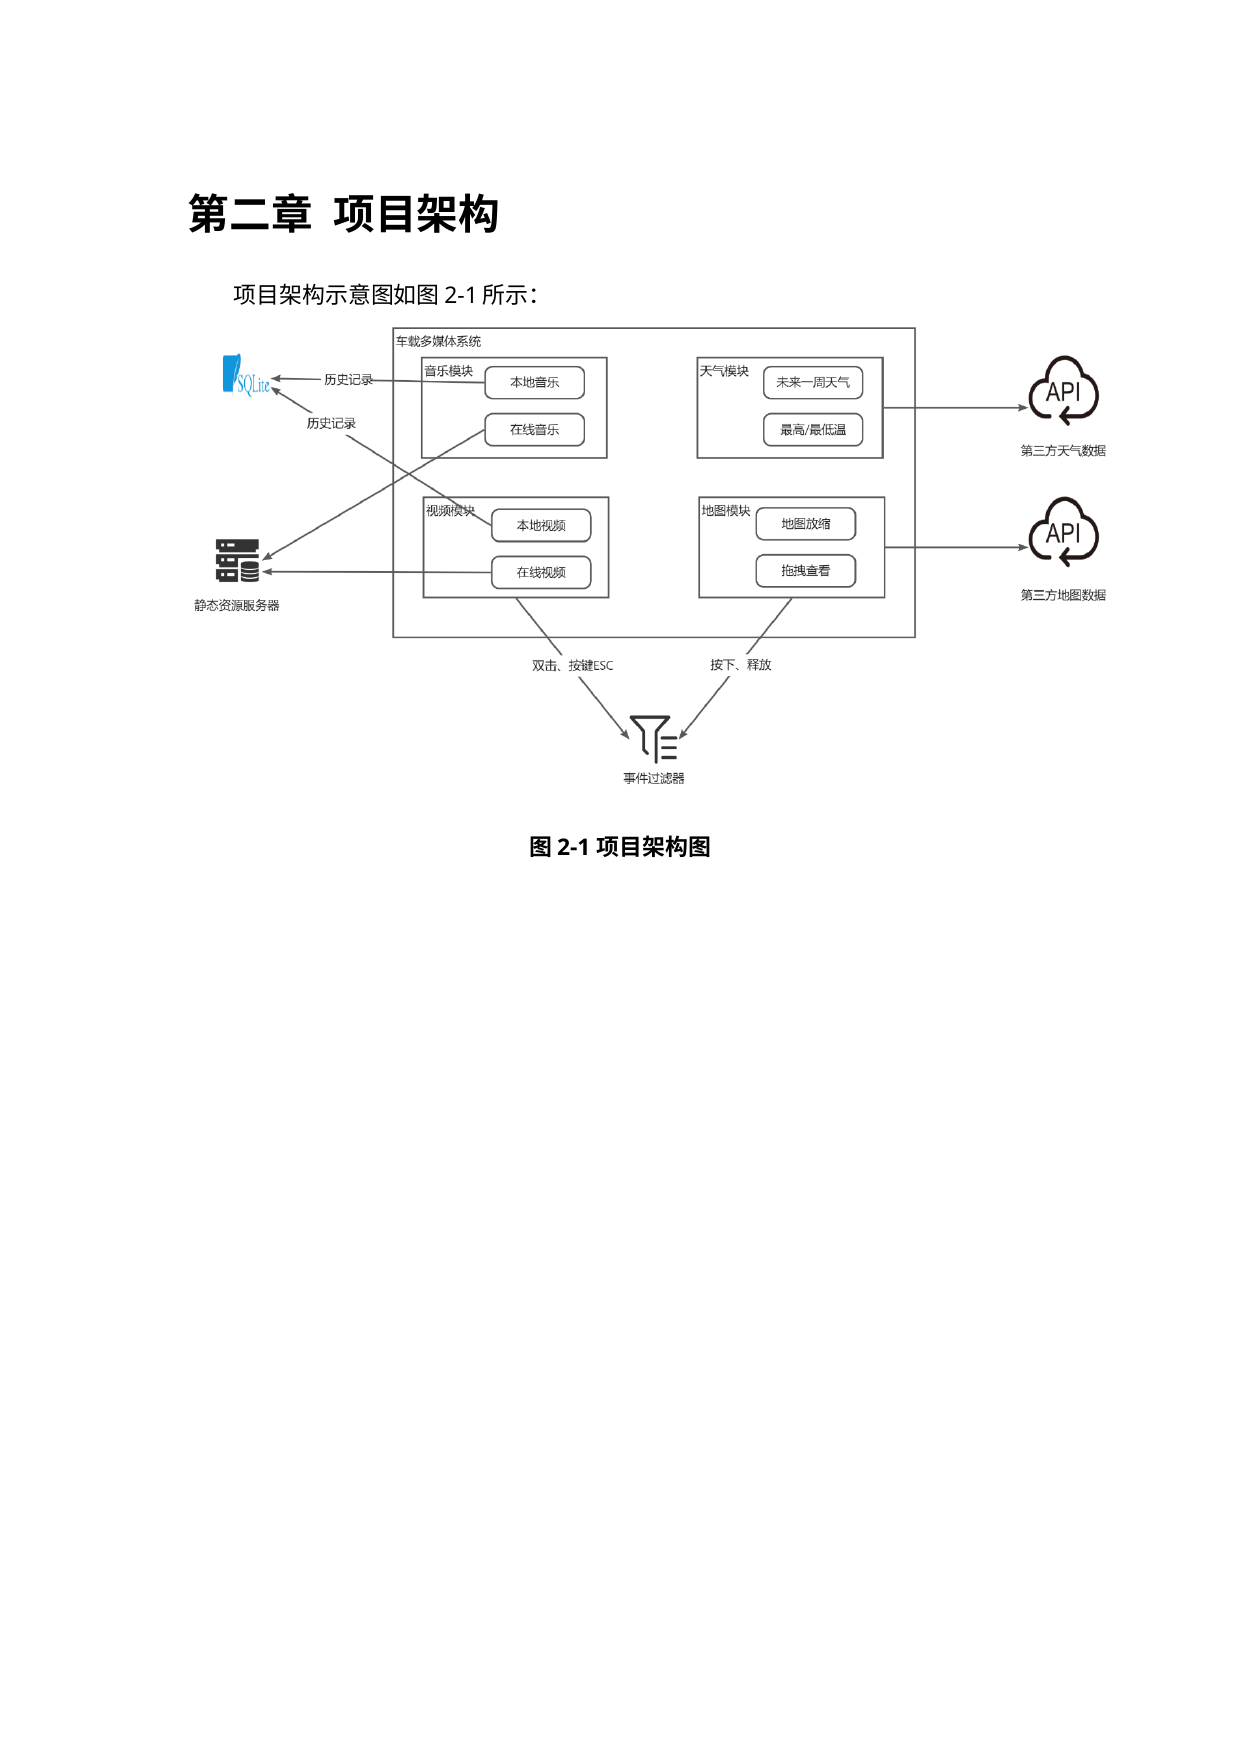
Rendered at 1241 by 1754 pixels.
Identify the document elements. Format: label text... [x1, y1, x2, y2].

subtitle 项目架构 [187, 179, 1053, 244]
text 项目架构示意图如图2-1所示： [187, 261, 1053, 326]
text 图2-1 项目架构图 [187, 813, 1053, 878]
picture [187, 326, 1115, 794]
